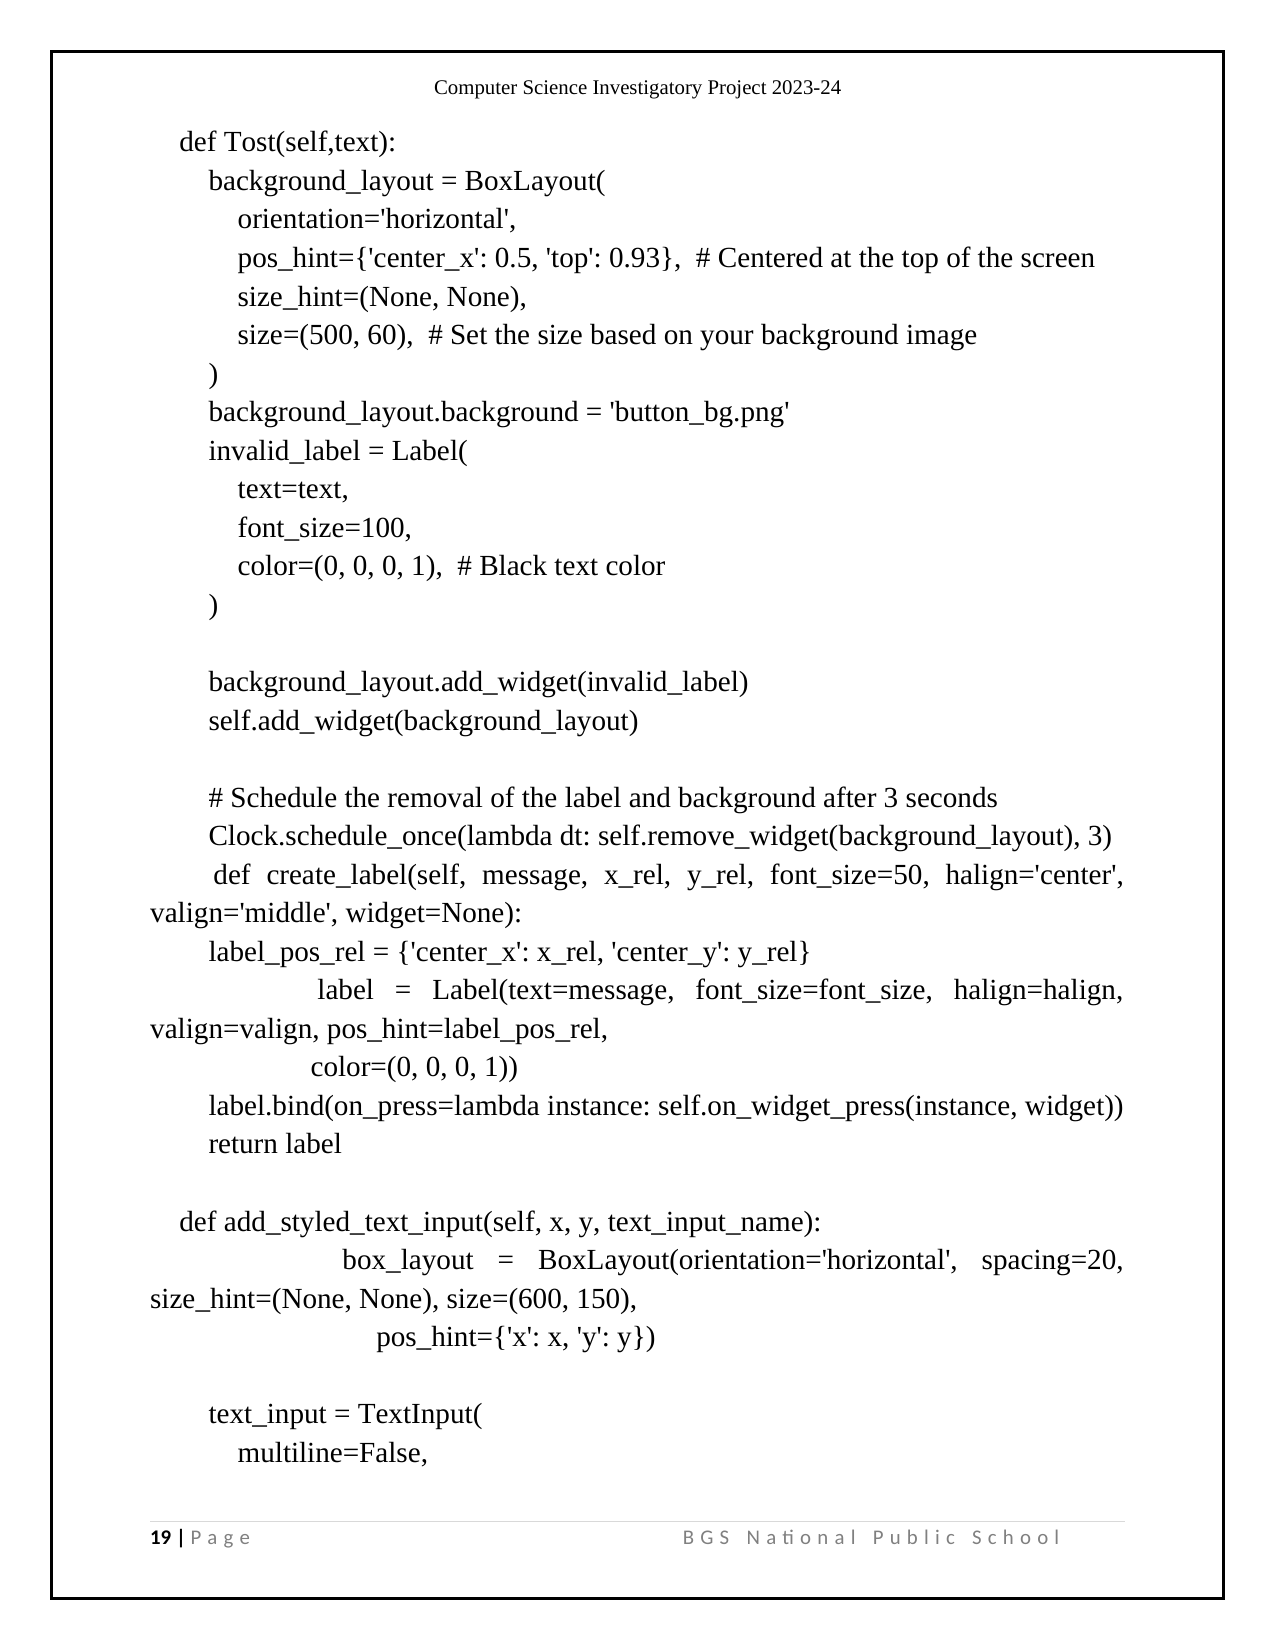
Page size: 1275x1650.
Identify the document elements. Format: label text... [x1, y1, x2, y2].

text label.bind(on_press=lambda instance: self.on_widget_press(instance, widget)) [150, 1088, 1125, 1122]
text label_pos_rel = {'center_x': x_rel, 'center_y': y_rel} [150, 934, 1125, 967]
text def Tost(self,text): [150, 124, 1125, 158]
text color=(0, 0, 0, 1)) [150, 1049, 1125, 1083]
text background_layout.add_widget(invalid_label) [150, 664, 1125, 698]
text Clock.schedule_once(lambda dt: self.remove_widget(background_layout), 3) [150, 818, 1125, 852]
text invalid_label = Label( [150, 433, 1125, 466]
text # Schedule the removal of the label and background after 3 seconds [150, 780, 1125, 813]
text label = Label(text=message, font_size=font_size, halign=halign, valign=valign, pos_hint=label_pos_rel, [150, 972, 1125, 1044]
text multiline=False, [150, 1435, 1125, 1468]
text return label [150, 1127, 1125, 1160]
text color=(0, 0, 0, 1), # Black text color [150, 548, 1125, 582]
text background_layout = BoxLayout( [150, 163, 1125, 197]
text def create_label(self, message, x_rel, y_rel, font_size=50, halign='center', valign='middle', widget=None): [150, 857, 1125, 929]
text box_layout = BoxLayout(orientation='horizontal', spacing=20, size_hint=(None, None), size=(600, 150), [150, 1242, 1125, 1314]
text def add_styled_text_input(self, x, y, text_input_name): [150, 1204, 1125, 1237]
text ) [150, 356, 1125, 389]
text text=text, [150, 471, 1125, 505]
text size=(500, 60), # Set the size based on your background image [150, 317, 1125, 351]
text orientation='horizontal', [150, 202, 1125, 235]
text pos_hint={'center_x': 0.5, 'top': 0.93}, # Centered at the top of the screen [150, 240, 1125, 274]
text ) [150, 587, 1125, 621]
text self.add_widget(background_layout) [150, 703, 1125, 736]
text pos_hint={'x': x, 'y': y}) [150, 1319, 1125, 1353]
text text_input = TextInput( [150, 1396, 1125, 1430]
text font_size=100, [150, 510, 1125, 543]
text background_layout.background = 'button_bg.png' [150, 394, 1125, 428]
text size_hint=(None, None), [150, 279, 1125, 312]
